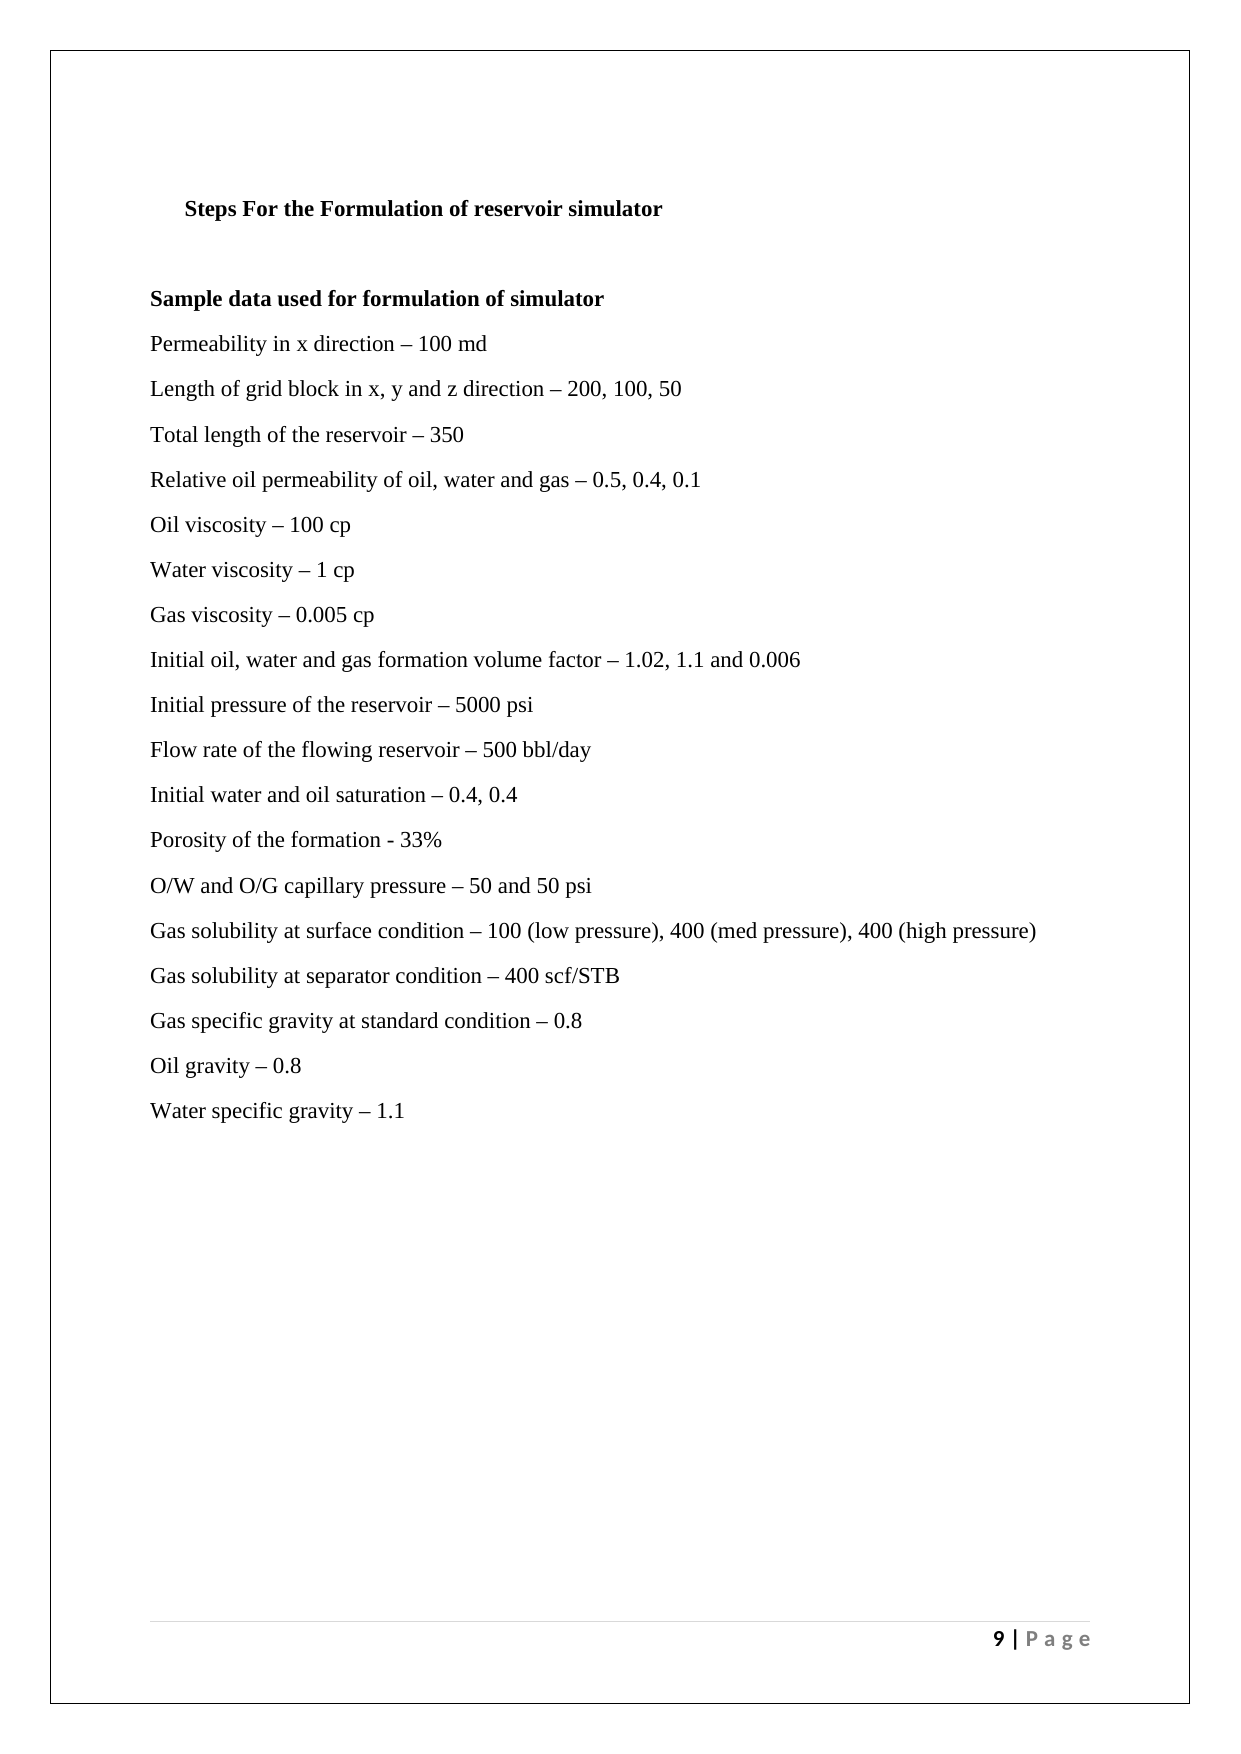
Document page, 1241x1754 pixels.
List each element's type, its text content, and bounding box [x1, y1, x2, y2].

text Permeability in x direction – 100 md [150, 330, 1090, 357]
text Steps For the Formulation of reservoir simulator [150, 195, 1090, 221]
text Relative oil permeability of oil, water and gas – 0.5, 0.4, 0.1 [150, 466, 1090, 492]
text Flow rate of the flowing reservoir – 500 bbl/day [150, 736, 1090, 763]
text Initial water and oil saturation – 0.4, 0.4 [150, 781, 1090, 808]
text Oil gravity – 0.8 [150, 1052, 1090, 1078]
text Gas viscosity – 0.005 cp [150, 601, 1090, 627]
text Length of grid block in x, y and z direction – 200, 100, 50 [150, 376, 1090, 402]
text Porosity of the formation - 33% [150, 827, 1090, 853]
text Total length of the reservoir – 350 [150, 421, 1090, 447]
text Water viscosity – 1 cp [150, 556, 1090, 582]
text Water specific gravity – 1.1 [150, 1097, 1090, 1123]
text Oil viscosity – 100 cp [150, 511, 1090, 537]
text O/W and O/G capillary pressure – 50 and 50 psi [150, 872, 1090, 898]
text Gas solubility at separator condition – 400 scf/STB [150, 962, 1090, 988]
text Initial oil, water and gas formation volume factor – 1.02, 1.1 and 0.006 [150, 646, 1090, 672]
text Sample data used for formulation of simulator [150, 285, 1090, 312]
text Gas specific gravity at standard condition – 0.8 [150, 1007, 1090, 1033]
text Gas solubility at surface condition – 100 (low pressure), 400 (med pressure), 400 (high pressure) [150, 917, 1090, 943]
text Initial pressure of the reservoir – 5000 psi [150, 691, 1090, 718]
